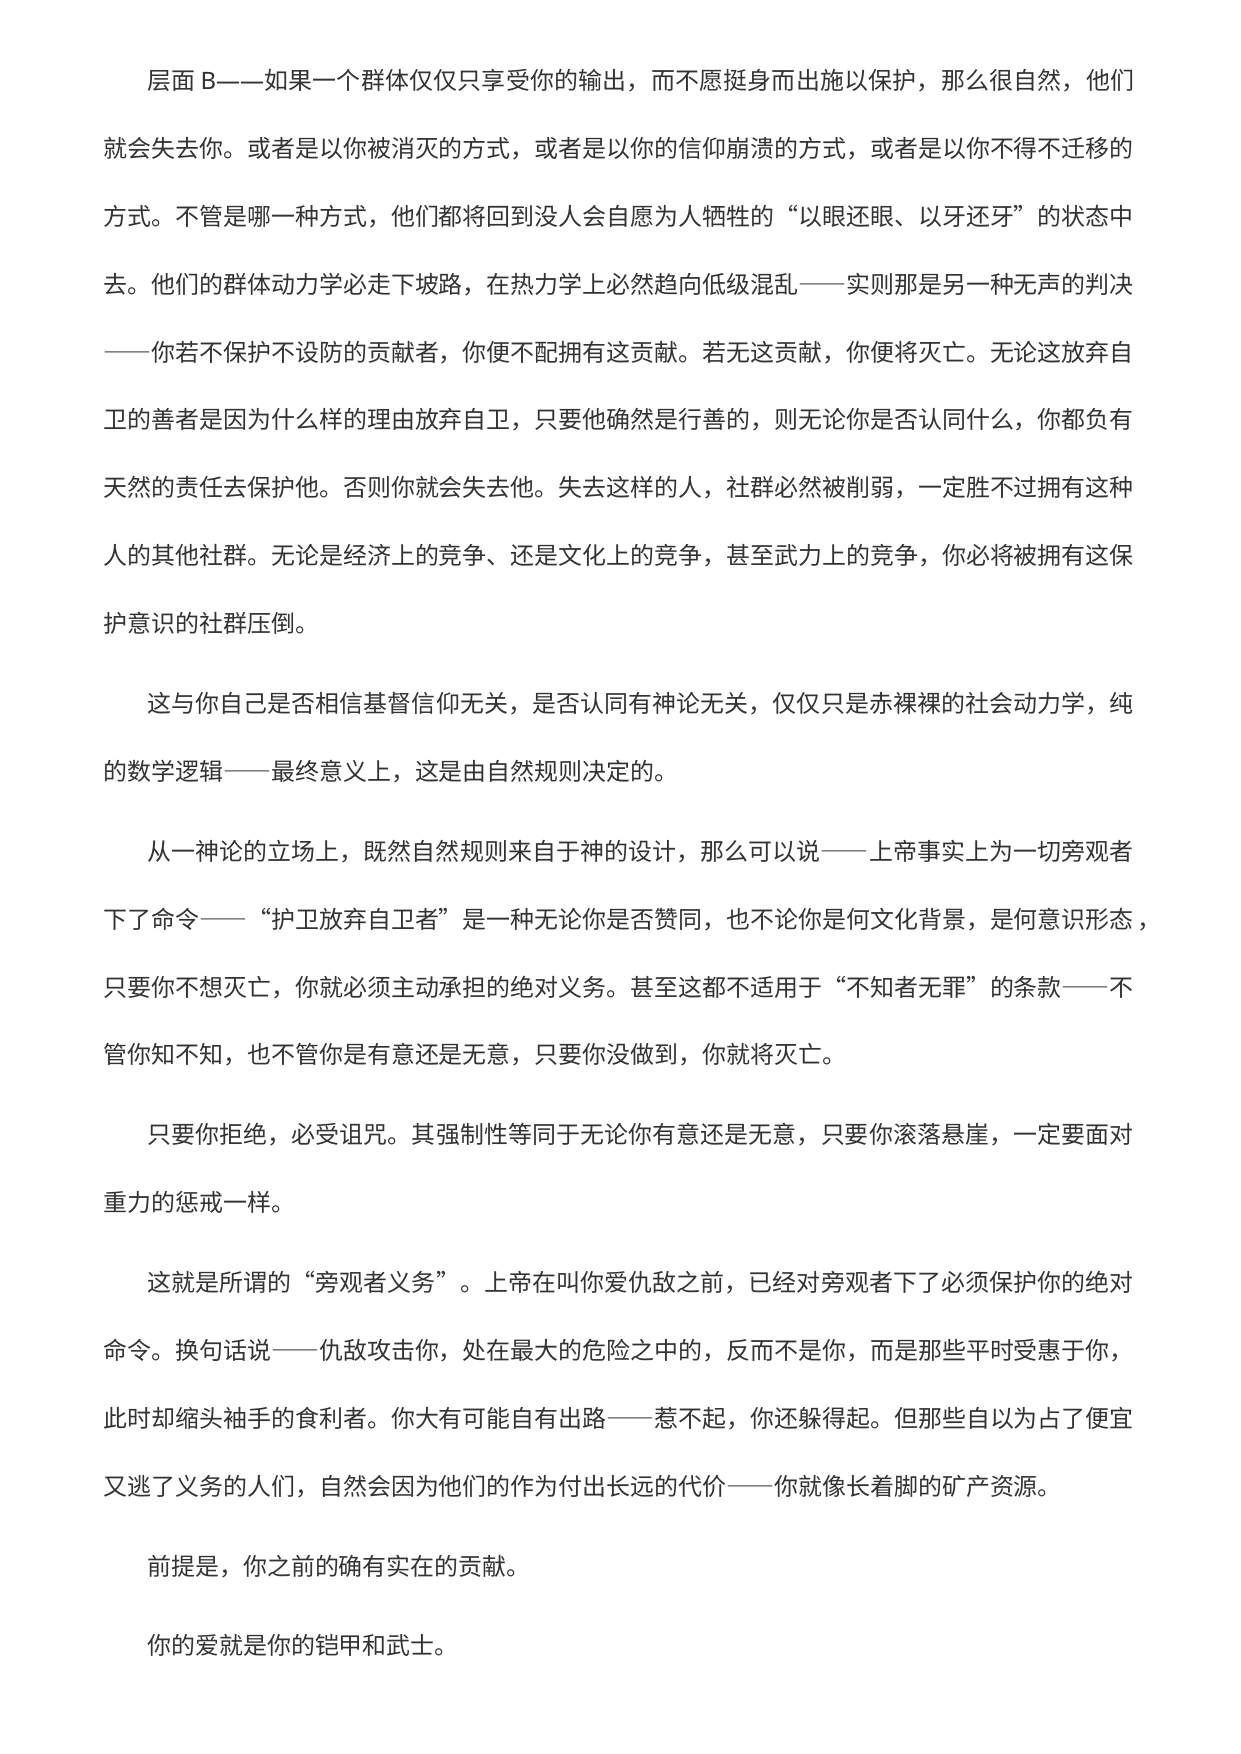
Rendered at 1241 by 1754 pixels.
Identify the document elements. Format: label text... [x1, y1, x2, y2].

text 前提是，你之前的确有实在的贡献。 [103, 1531, 1137, 1598]
text 从一神论的立场上，既然自然规则来自于神的设计，那么可以说——上帝事实上为一切旁观者下了命令——“护卫放弃自卫者”是一种无论你是否赞同，也不论你是何文化背景，是何意识形态，只要你不想灭亡，你就必须主动承担的绝对义务。甚至这都不适用于“不知者无罪”的条款——不管你知不知，也不管你是有意还是无意，只要你没做到，你就将灭亡。 [103, 816, 1137, 1087]
text 这就是所谓的“旁观者义务”。上帝在叫你爱仇敌之前，已经对旁观者下了必须保护你的绝对命令。换句话说——仇敌攻击你，处在最大的危险之中的，反而不是你，而是那些平时受惠于你，此时却缩头袖手的食利者。你大有可能自有出路——惹不起，你还躲得起。但那些自以为占了便宜又逃了义务的人们，自然会因为他们的作为付出长远的代价——你就像长着脚的矿产资源。 [103, 1247, 1137, 1519]
text 你的爱就是你的铠甲和武士。 [103, 1610, 1137, 1678]
text 层面B——如果一个群体仅仅只享受你的输出，而不愿挺身而出施以保护，那么很自然，他们就会失去你。或者是以你被消灭的方式，或者是以你的信仰崩溃的方式，或者是以你不得不迁移的方式。不管是哪一种方式，他们都将回到没人会自愿为人牺牲的“以眼还眼、以牙还牙”的状态中去。他们的群体动力学必走下坡路，在热力学上必然趋向低级混乱——实则那是另一种无声的判决——你若不保护不设防的贡献者，你便不配拥有这贡献。若无这贡献，你便将灭亡。无论这放弃自卫的善者是因为什么样的理由放弃自卫，只要他确然是行善的，则无论你是否认同什么，你都负有天然的责任去保护他。否则你就会失去他。失去这样的人，社群必然被削弱，一定胜不过拥有这种人的其他社群。无论是经济上的竞争、还是文化上的竞争，甚至武力上的竞争，你必将被拥有这保护意识的社群压倒。 [103, 45, 1137, 656]
text 只要你拒绝，必受诅咒。其强制性等同于无论你有意还是无意，只要你滚落悬崖，一定要面对重力的惩戒一样。 [103, 1099, 1137, 1235]
text 这与你自己是否相信基督信仰无关，是否认同有神论无关，仅仅只是赤裸裸的社会动力学，纯的数学逻辑——最终意义上，这是由自然规则决定的。 [103, 668, 1137, 804]
